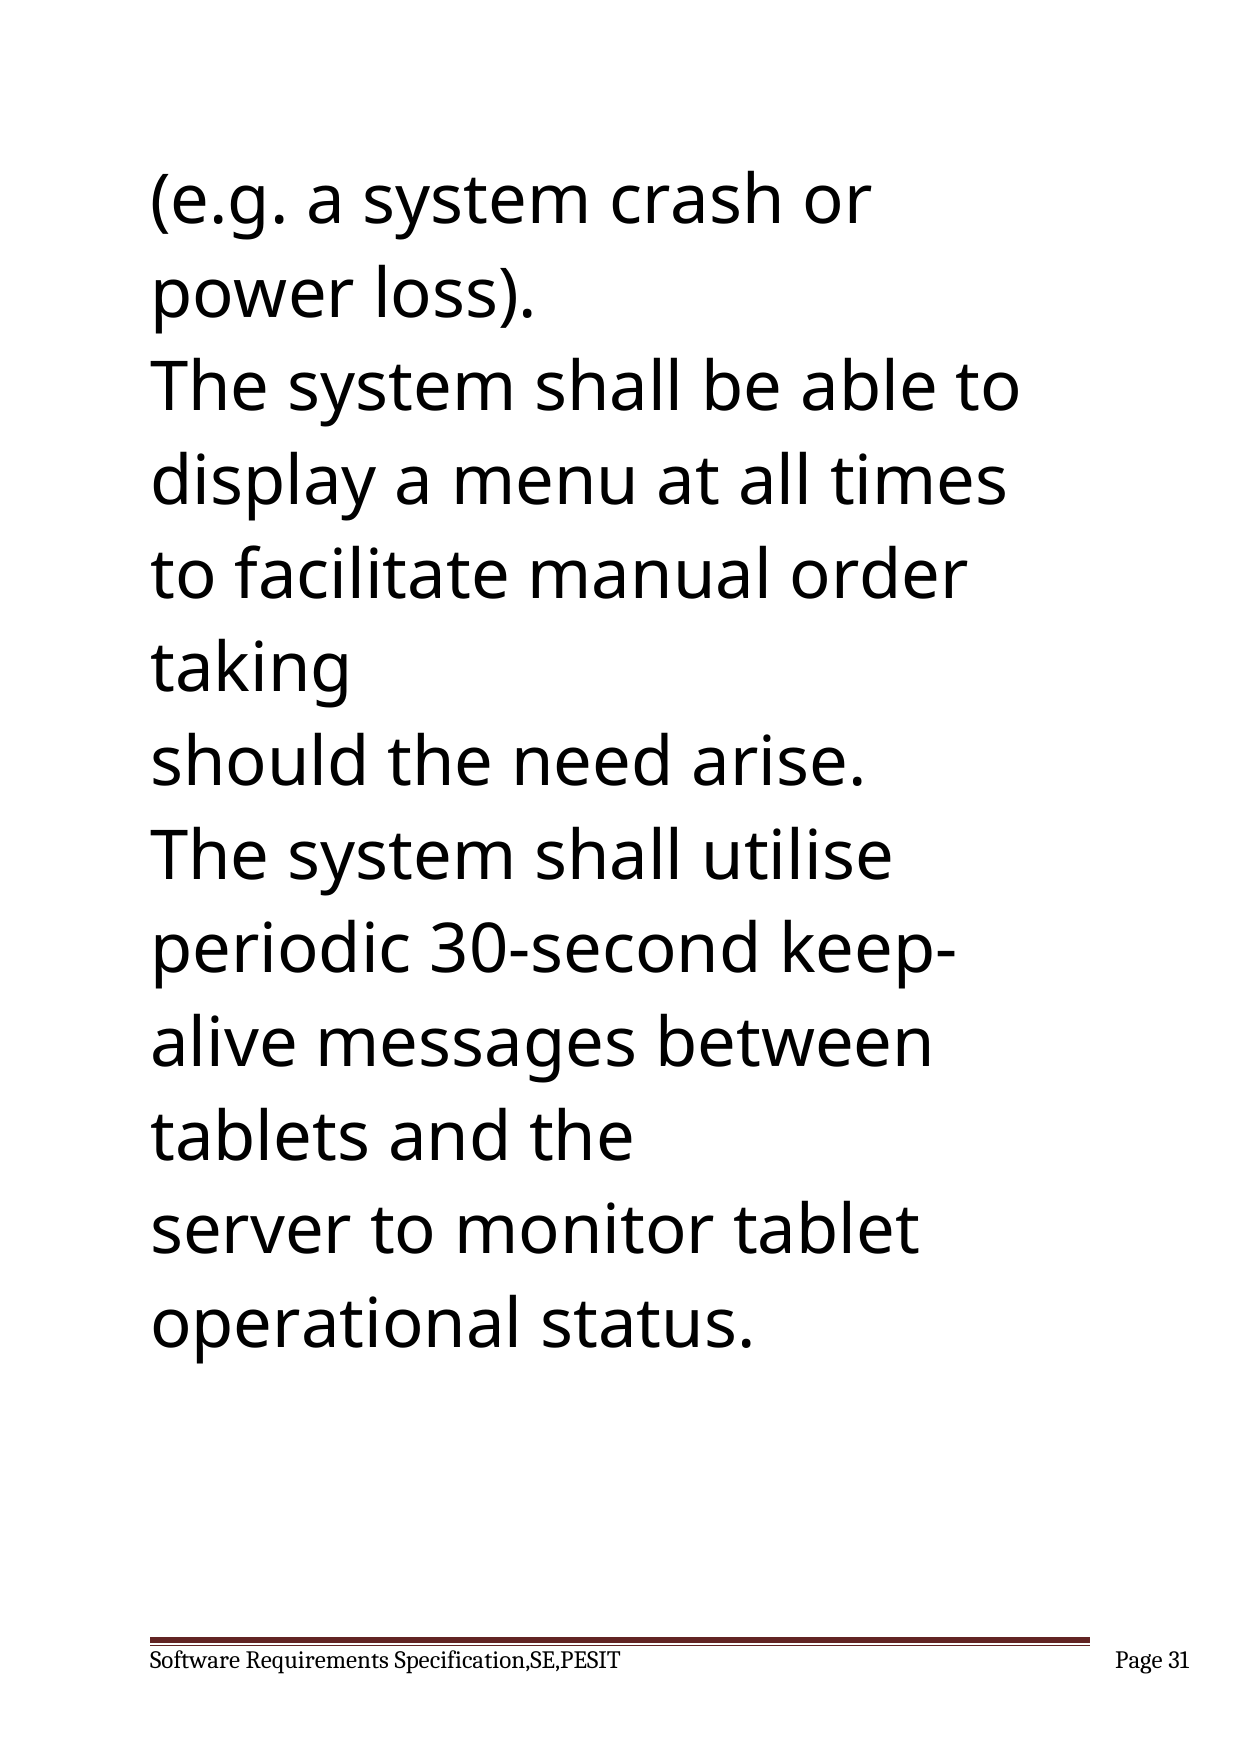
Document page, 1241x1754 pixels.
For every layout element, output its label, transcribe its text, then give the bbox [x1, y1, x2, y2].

text should the need arise. [150, 712, 1090, 806]
text server to monitor tablet operational status. [150, 1180, 1090, 1367]
text The system shall utilise periodic 30-second keep-alive messages between tablets and the [150, 806, 1090, 1180]
text The system shall be able to display a menu at all times to facilitate manual order taking [150, 337, 1090, 712]
text (e.g. a system crash or power loss). [150, 150, 1090, 337]
